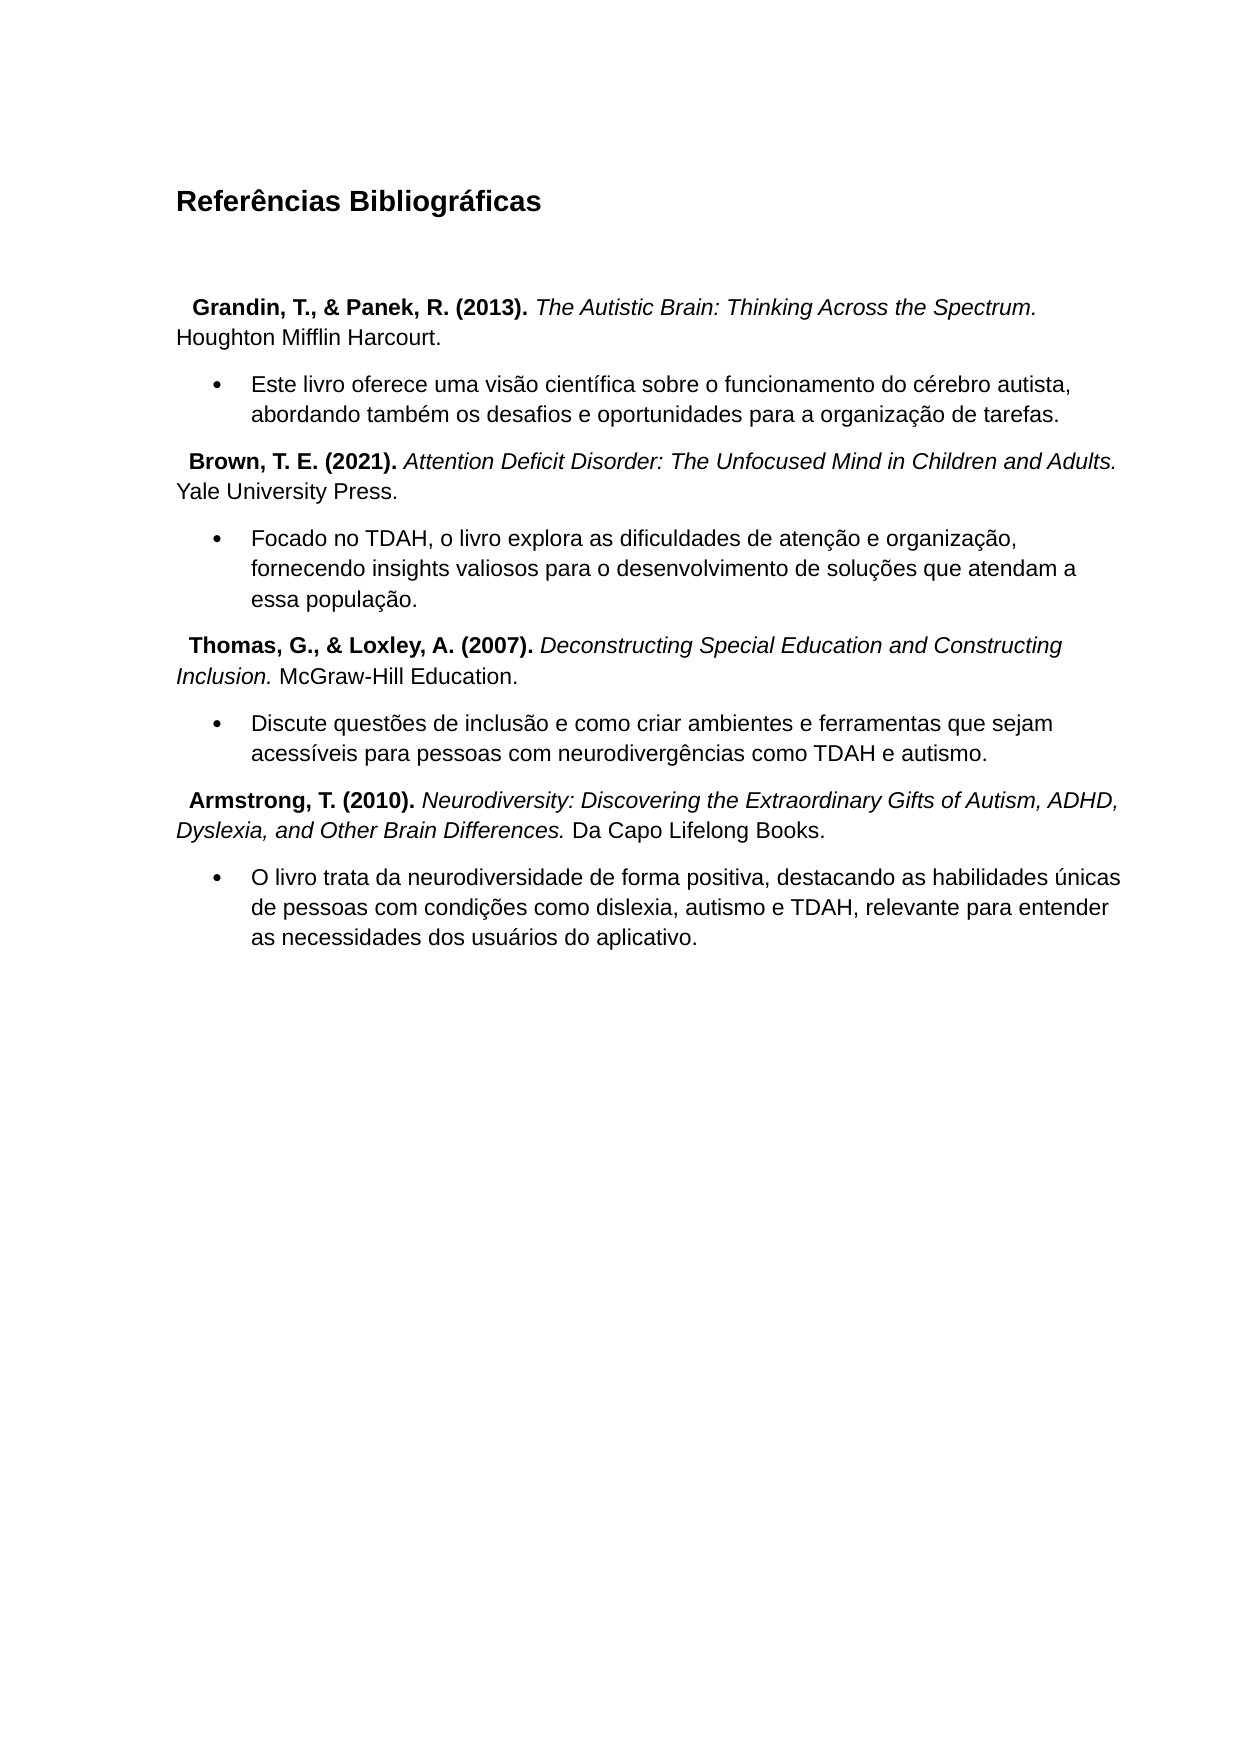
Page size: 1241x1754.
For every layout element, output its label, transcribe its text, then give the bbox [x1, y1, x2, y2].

text Grandin, T., & Panek, R. (2013). The Autistic Brain: Thinking Across the Spectrum. Houghton Mifflin Harcourt. [176, 294, 1123, 351]
text Armstrong, T. (2010). Neurodiversity: Discovering the Extraordinary Gifts of Autism, ADHD, Dyslexia, and Other Brain Differences. Da Capo Lifelong Books. [176, 787, 1123, 843]
list Focado no TDAH, o livro explora as dificuldades de atenção e organização, fornecendo insights valiosos para o desenvolvimento de soluções que atendam a essa população. [213, 525, 1123, 612]
text Referências Bibliográficas [176, 183, 1123, 217]
list Discute questões de inclusão e como criar ambientes e ferramentas que sejam acessíveis para pessoas com neurodivergências como TDAH e autismo. [213, 709, 1123, 766]
list O livro trata da neurodiversidade de forma positiva, destacando as habilidades únicas de pessoas com condições como dislexia, autismo e TDAH, relevante para entender as necessidades dos usuários do aplicativo. [213, 864, 1123, 951]
text Brown, T. E. (2021). Attention Deficit Disorder: The Unfocused Mind in Children and Adults. Yale University Press. [176, 448, 1123, 505]
list Este livro oferece uma visão científica sobre o funcionamento do cérebro autista, abordando também os desafios e oportunidades para a organização de tarefas. [213, 371, 1123, 428]
text Thomas, G., & Loxley, A. (2007). Deconstructing Special Education and Constructing Inclusion. McGraw-Hill Education. [176, 632, 1123, 689]
